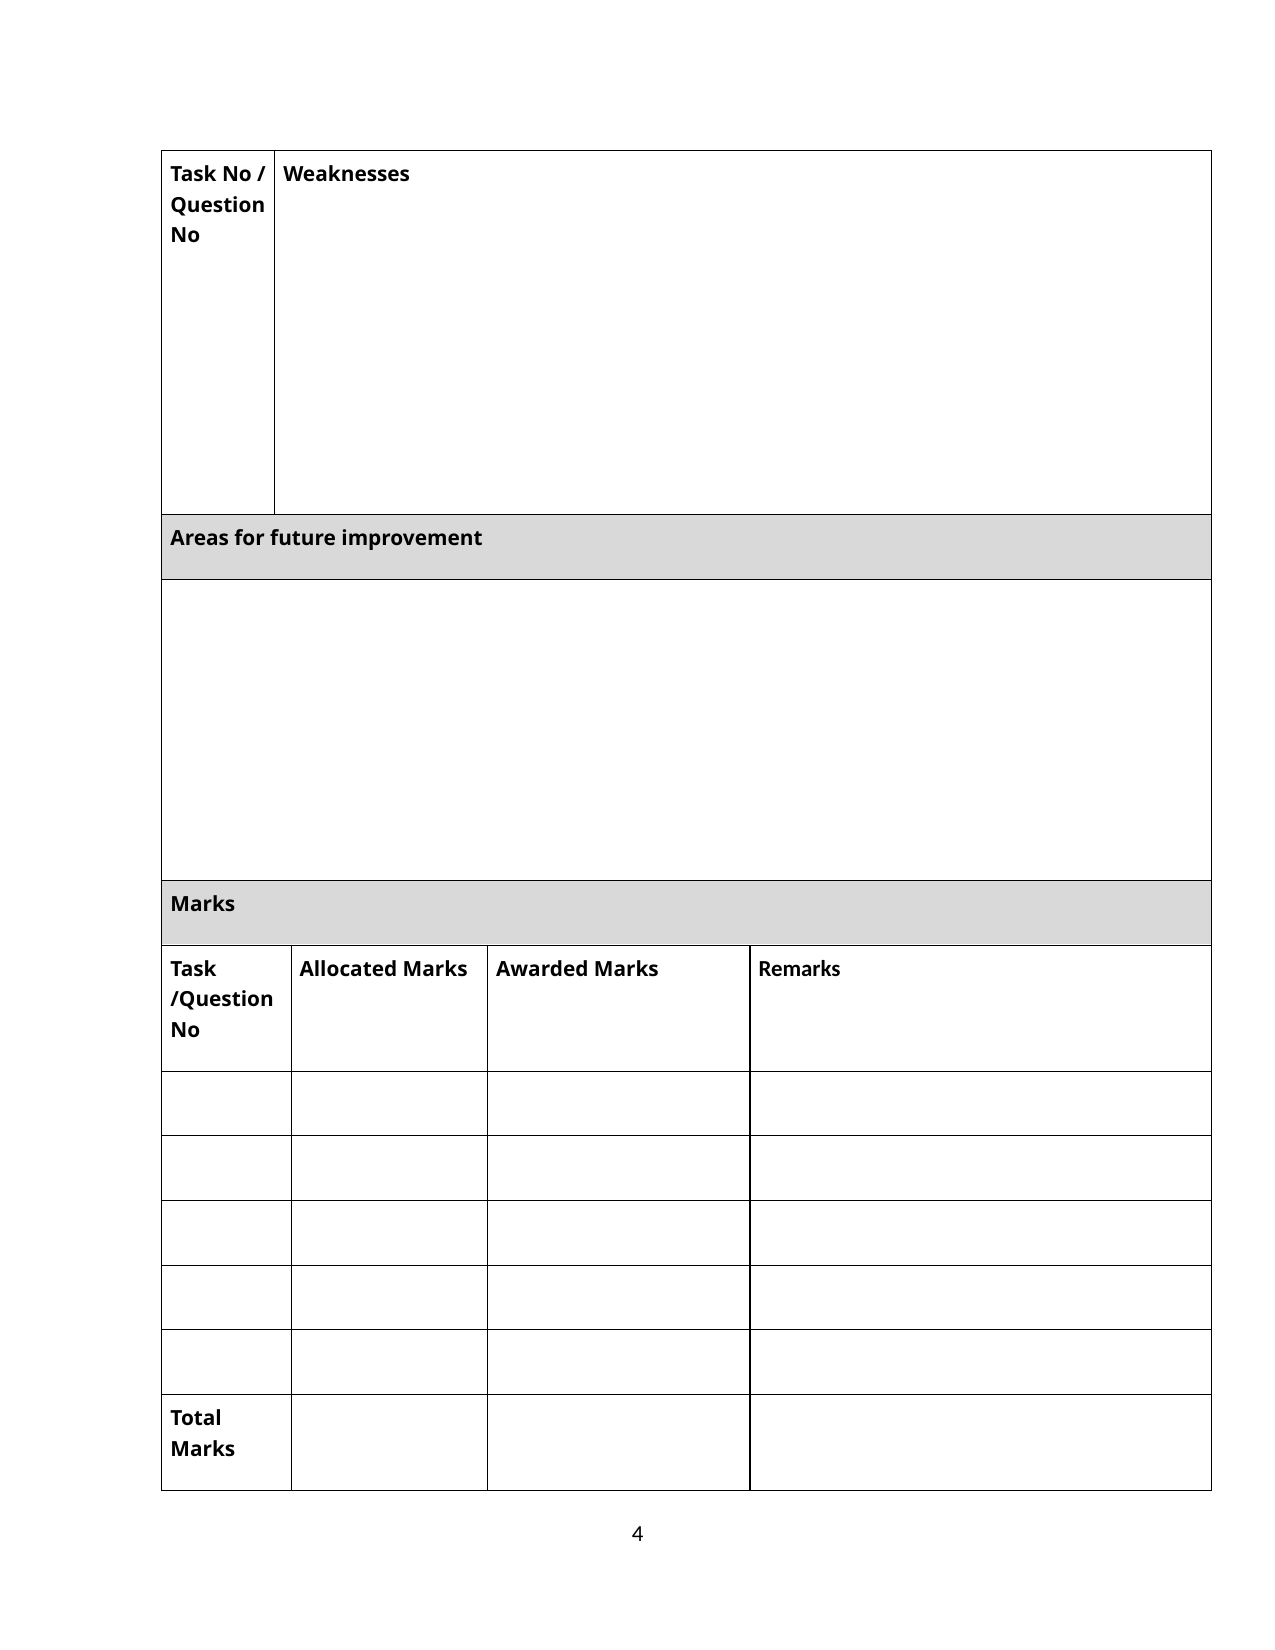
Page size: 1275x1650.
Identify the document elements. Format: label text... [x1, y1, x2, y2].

table_cell [751, 1330, 1211, 1394]
table_cell Marks [162, 881, 1211, 944]
table_cell [162, 1072, 291, 1135]
table_cell [488, 1201, 749, 1265]
table_cell [292, 1266, 487, 1329]
table_cell Areas for future improvement [162, 515, 1211, 579]
table_cell [162, 1330, 291, 1394]
table_cell Allocated Marks [292, 946, 487, 1071]
table_cell [292, 1330, 487, 1394]
table_cell Awarded Marks [488, 946, 749, 1071]
table_cell [292, 1072, 487, 1135]
table_cell Total Marks [162, 1395, 291, 1489]
table_cell [488, 1266, 749, 1329]
table_cell [292, 1136, 487, 1200]
table_cell [488, 1136, 749, 1200]
table_cell [751, 1266, 1211, 1329]
table_cell [751, 1136, 1211, 1200]
table_cell Task /Question No [162, 946, 291, 1071]
table_cell Task No / Question No [162, 151, 274, 514]
table_cell [488, 1395, 749, 1489]
table_cell [751, 1072, 1211, 1135]
table_cell [162, 1201, 291, 1265]
table_cell [162, 1136, 291, 1200]
table_cell [488, 1072, 749, 1135]
table_cell [162, 580, 1211, 879]
table_cell [292, 1201, 487, 1265]
table_cell [292, 1395, 487, 1489]
table_cell [488, 1330, 749, 1394]
table_cell Weaknesses [275, 151, 1211, 514]
table_cell Remarks [751, 946, 1211, 1071]
table_cell [162, 1266, 291, 1329]
table_cell [751, 1201, 1211, 1265]
table_cell [751, 1395, 1211, 1489]
